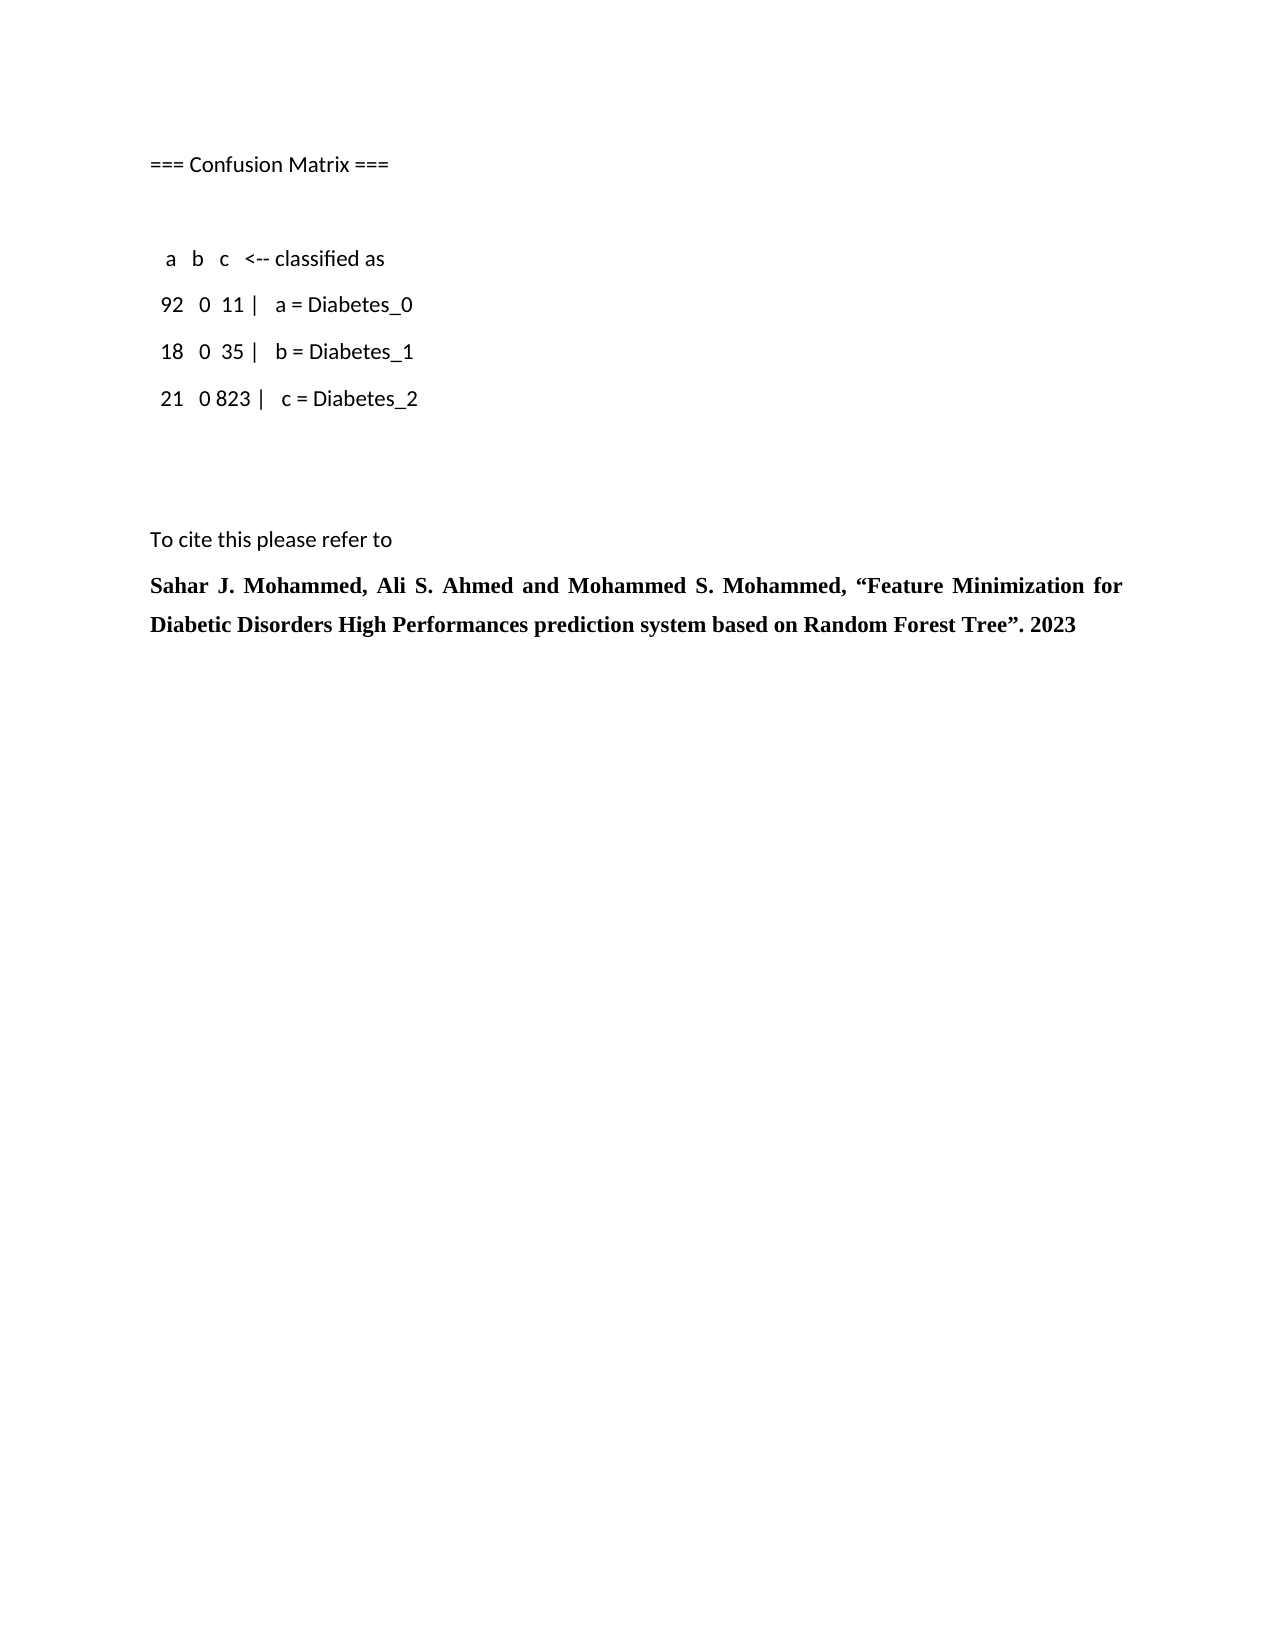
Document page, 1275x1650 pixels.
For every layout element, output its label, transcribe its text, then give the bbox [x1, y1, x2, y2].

text 92 0 11 | a = Diabetes_0 [150, 291, 1125, 319]
text Sahar J. Mohammed, Ali S. Ahmed and Mohammed S. Mohammed, “Feature Minimization for Diabetic Disorders High Performances prediction system based on Random Forest Tree”. 2023 [150, 572, 1125, 638]
text a b c <-- classified as [150, 244, 1125, 272]
text === Confusion Matrix === [150, 150, 1125, 178]
text 18 0 35 | b = Diabetes_1 [150, 337, 1125, 366]
text 21 0 823 | c = Diabetes_2 [150, 384, 1125, 412]
text To cite this please refer to [150, 525, 1125, 553]
